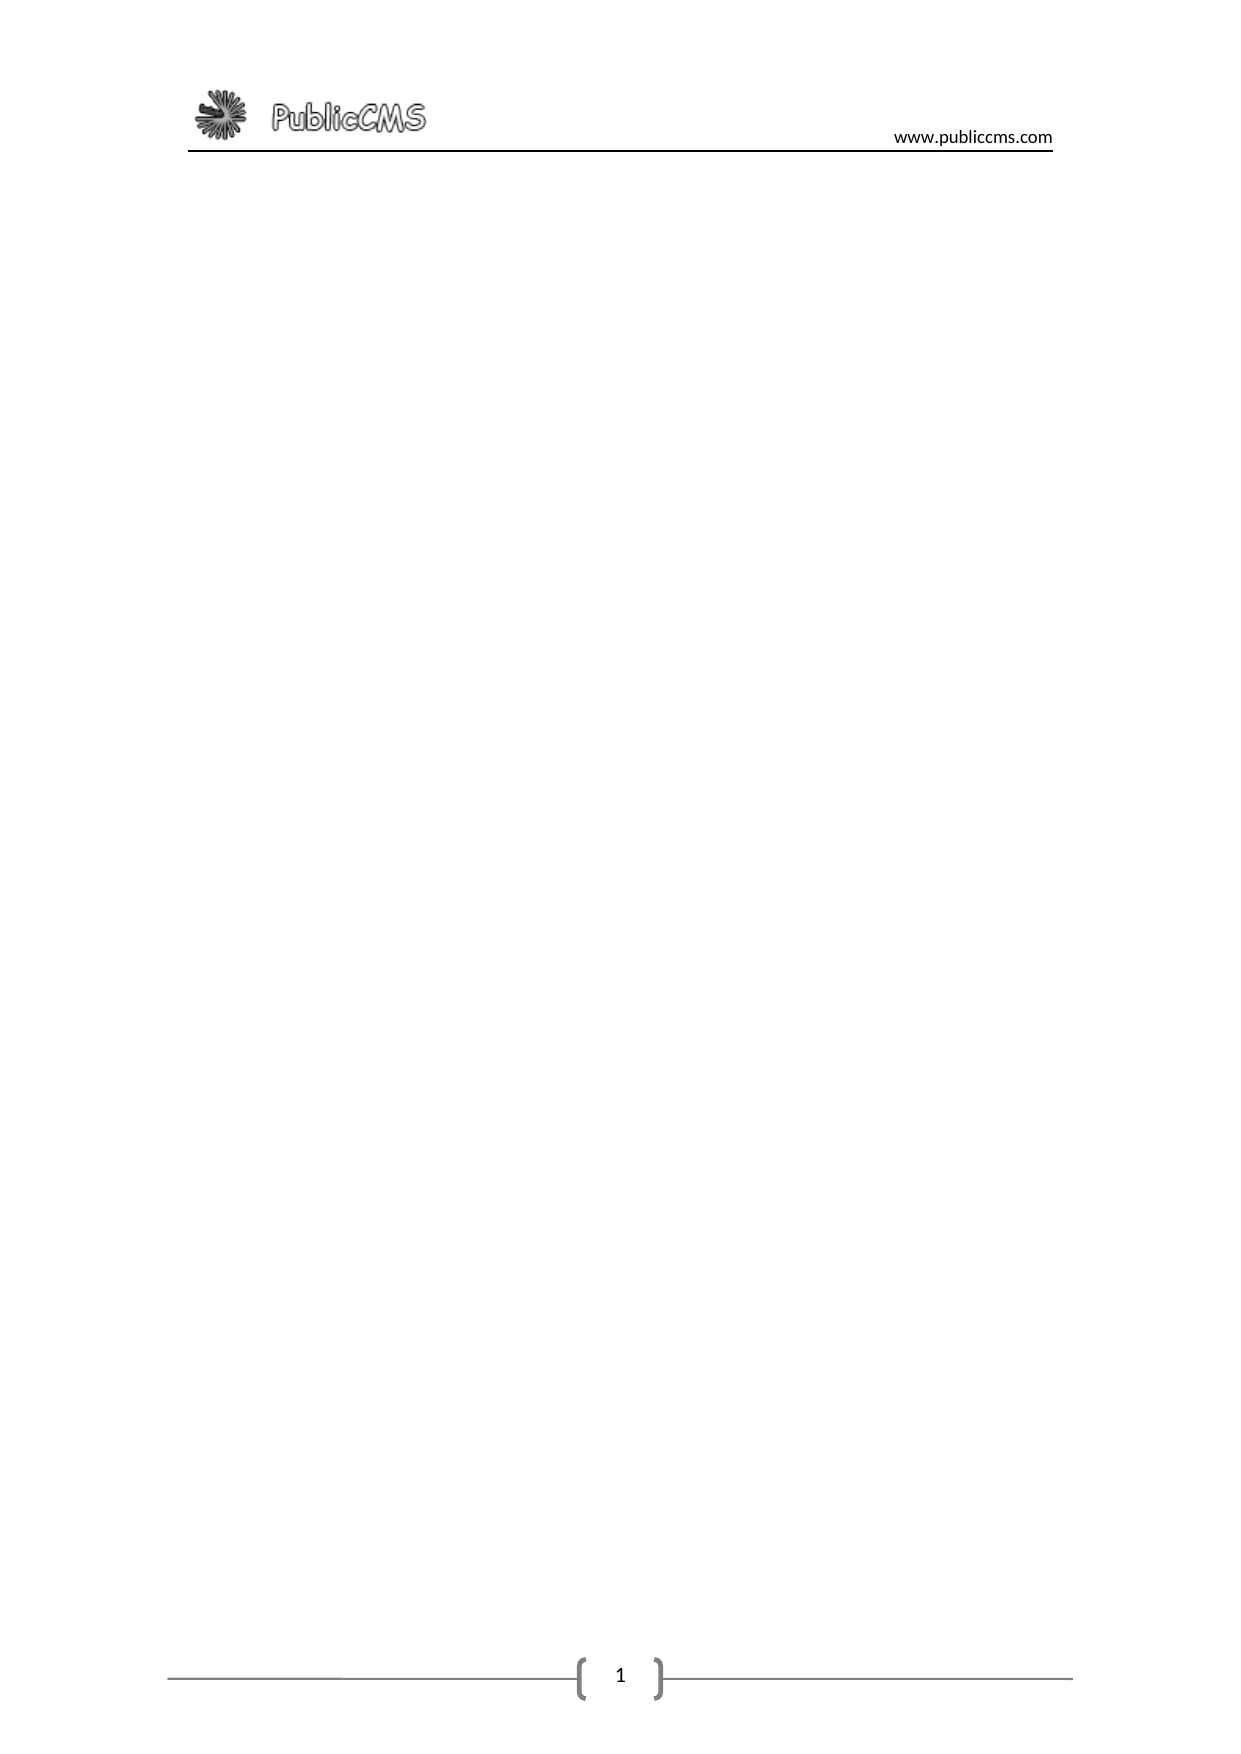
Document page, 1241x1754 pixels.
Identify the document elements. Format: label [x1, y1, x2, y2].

picture [187, 88, 438, 144]
